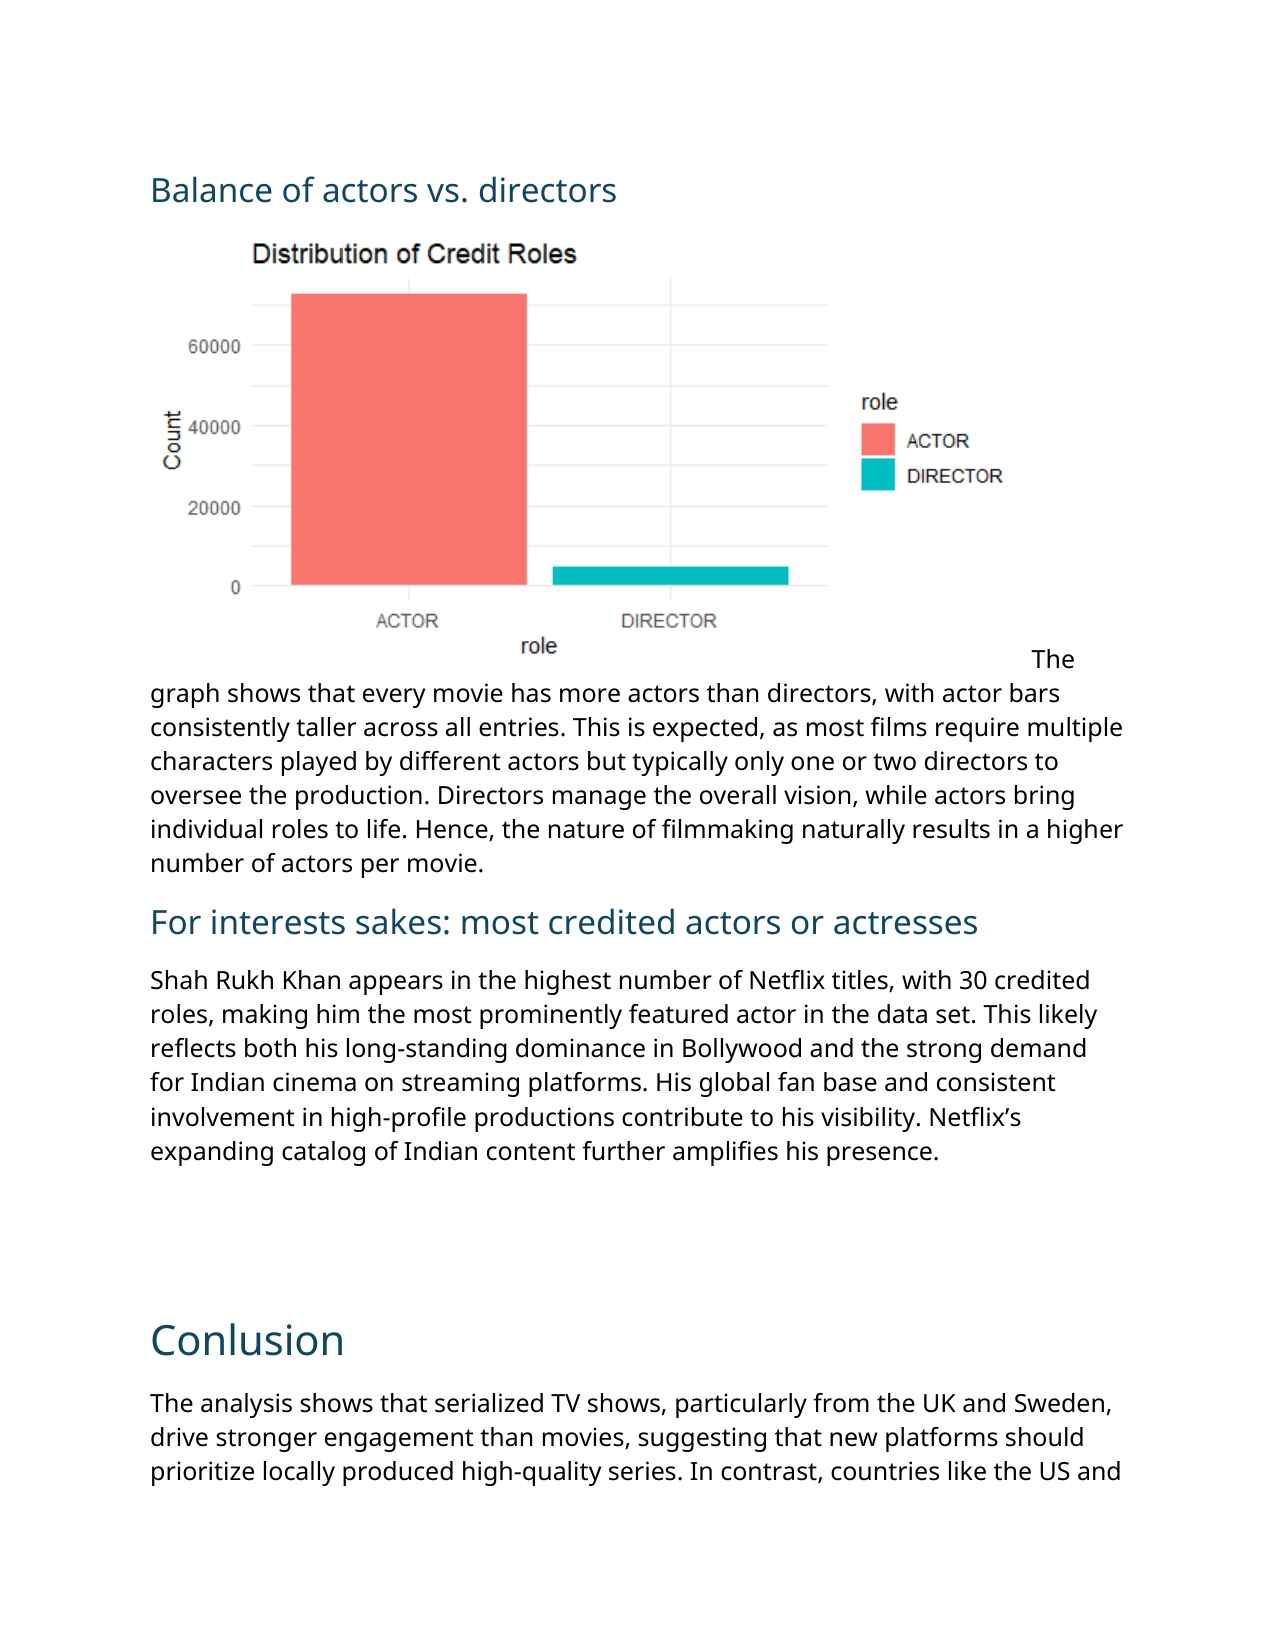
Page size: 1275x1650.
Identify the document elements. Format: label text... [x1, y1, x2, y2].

subtitle Balance of actors vs. directors [150, 167, 1125, 212]
picture [150, 230, 1025, 669]
subtitle For interests sakes: most credited actors or actresses [150, 899, 1125, 944]
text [150, 1386, 1125, 1488]
text Shah Rukh Khan appears in the highest number of Netflix titles, with 30 credited roles, making him the most prominently featured actor in the data set. This likely reflects both his long-standing dominance in Bollywood and the strong demand for Indian cinema on streaming platforms. His global fan base and consistent involvement in high-profile productions contribute to his visibility. Netflix’s expanding catalog of Indian content further amplifies his presence. [150, 963, 1125, 1167]
subtitle Conlusion [150, 1310, 1125, 1367]
